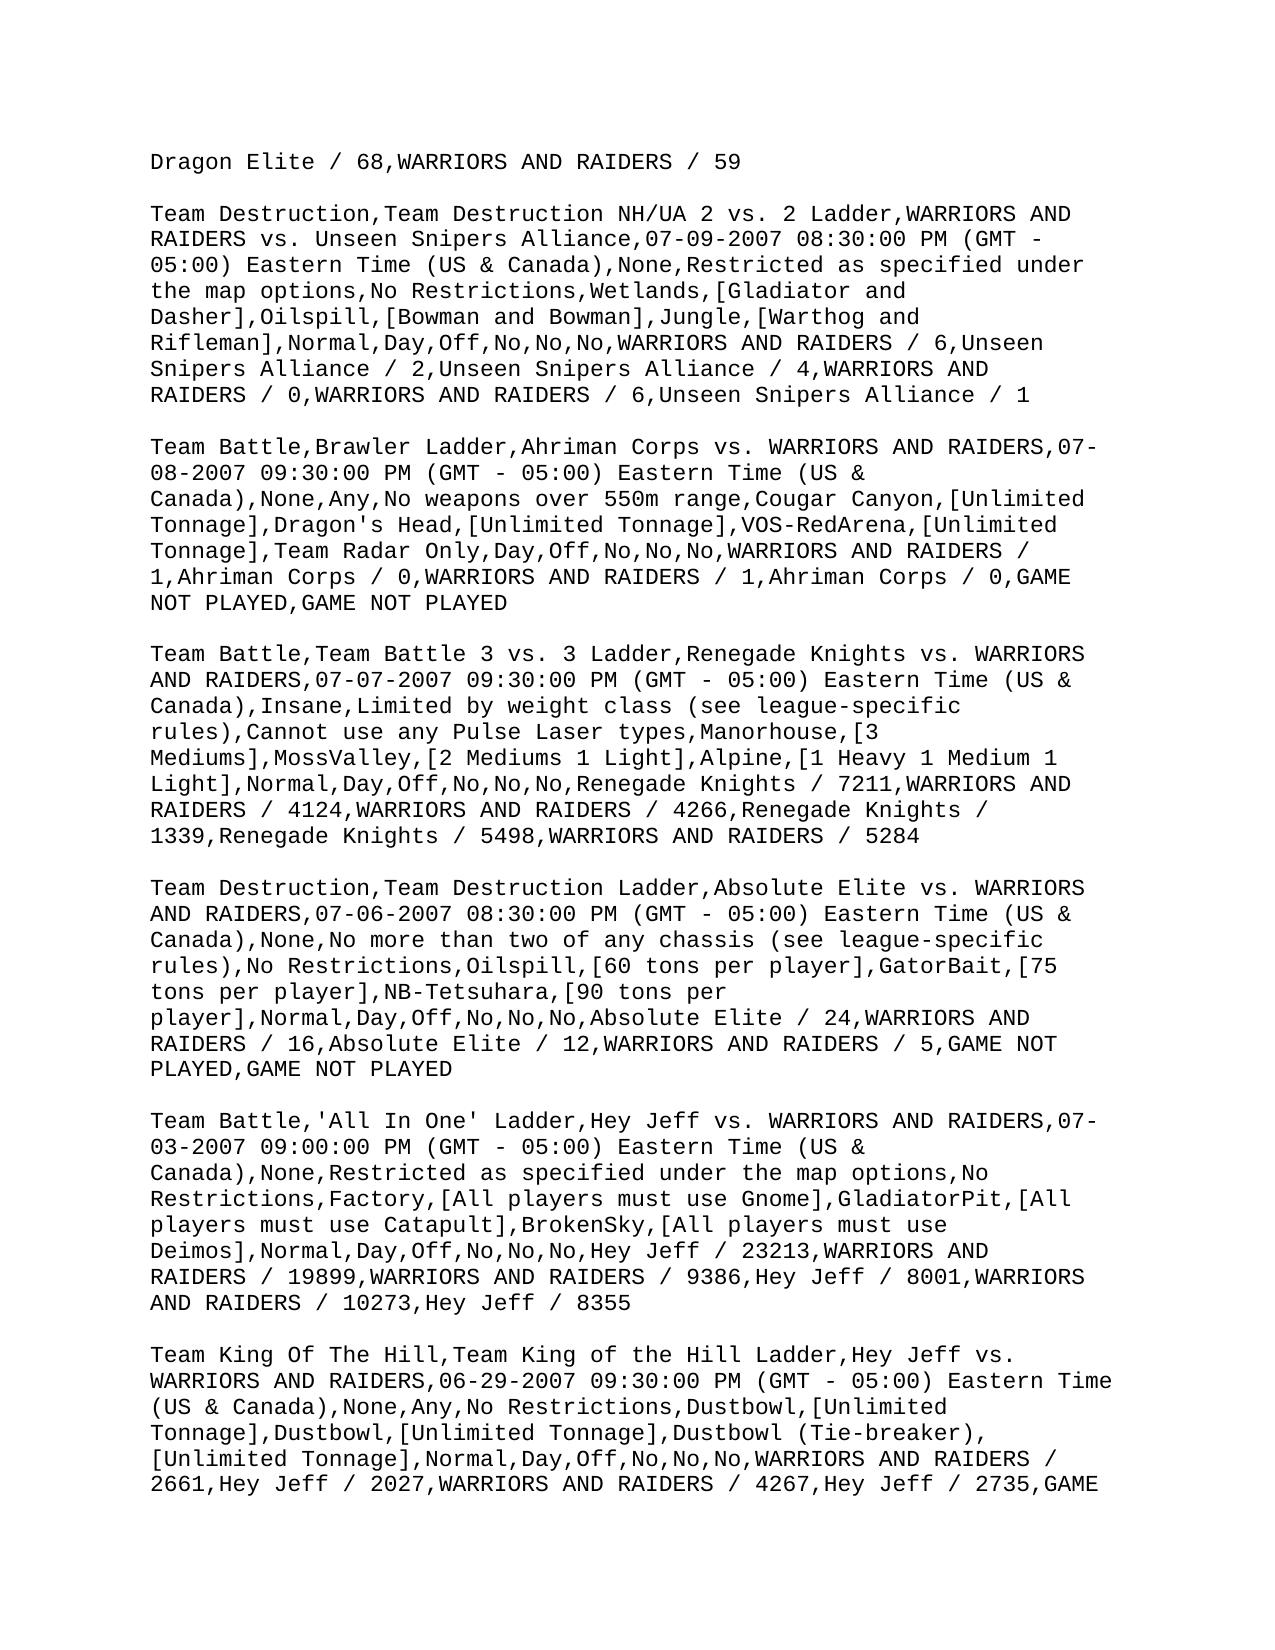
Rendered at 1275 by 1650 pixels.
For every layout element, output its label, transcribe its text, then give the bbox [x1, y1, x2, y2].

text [150, 1343, 1125, 1499]
text Team Battle,Team Battle 3 vs. 3 Ladder,Renegade Knights vs. WARRIORS AND RAIDERS,07-07-2007 09:30:00 PM (GMT - 05:00) Eastern Time (US & Canada),Insane,Limited by weight class (see league-specific rules),Cannot use any Pulse Laser types,Manorhouse,[3 Mediums],MossValley,[2 Mediums 1 Light],Alpine,[1 Heavy 1 Medium 1 Light],Normal,Day,Off,No,No,No,Renegade Knights / 7211,WARRIORS AND RAIDERS / 4124,WARRIORS AND RAIDERS / 4266,Renegade Knights / 1339,Renegade Knights / 5498,WARRIORS AND RAIDERS / 5284 [150, 643, 1125, 850]
text Team Battle,'All In One' Ladder,Hey Jeff vs. WARRIORS AND RAIDERS,07-03-2007 09:00:00 PM (GMT - 05:00) Eastern Time (US & Canada),None,Restricted as specified under the map options,No Restrictions,Factory,[All players must use Gnome],GladiatorPit,[All players must use Catapult],BrokenSky,[All players must use Deimos],Normal,Day,Off,No,No,No,Hey Jeff / 23213,WARRIORS AND RAIDERS / 19899,WARRIORS AND RAIDERS / 9386,Hey Jeff / 8001,WARRIORS AND RAIDERS / 10273,Hey Jeff / 8355 [150, 1110, 1125, 1317]
text Team Destruction,Team Destruction NH/UA 2 vs. 2 Ladder,WARRIORS AND RAIDERS vs. Unseen Snipers Alliance,07-09-2007 08:30:00 PM (GMT - 05:00) Eastern Time (US & Canada),None,Restricted as specified under the map options,No Restrictions,Wetlands,[Gladiator and Dasher],Oilspill,[Bowman and Bowman],Jungle,[Warthog and Rifleman],Normal,Day,Off,No,No,No,WARRIORS AND RAIDERS / 6,Unseen Snipers Alliance / 2,Unseen Snipers Alliance / 4,WARRIORS AND RAIDERS / 0,WARRIORS AND RAIDERS / 6,Unseen Snipers Alliance / 1 [150, 202, 1125, 409]
text Team Battle,Brawler Ladder,Ahriman Corps vs. WARRIORS AND RAIDERS,07-08-2007 09:30:00 PM (GMT - 05:00) Eastern Time (US & Canada),None,Any,No weapons over 550m range,Cougar Canyon,[Unlimited Tonnage],Dragon's Head,[Unlimited Tonnage],VOS-RedArena,[Unlimited Tonnage],Team Radar Only,Day,Off,No,No,No,WARRIORS AND RAIDERS / 1,Ahriman Corps / 0,WARRIORS AND RAIDERS / 1,Ahriman Corps / 0,GAME NOT PLAYED,GAME NOT PLAYED [150, 435, 1125, 617]
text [150, 150, 1125, 176]
text Team Destruction,Team Destruction Ladder,Absolute Elite vs. WARRIORS AND RAIDERS,07-06-2007 08:30:00 PM (GMT - 05:00) Eastern Time (US & Canada),None,No more than two of any chassis (see league-specific rules),No Restrictions,Oilspill,[60 tons per player],GatorBait,[75 tons per player],NB-Tetsuhara,[90 tons per player],Normal,Day,Off,No,No,No,Absolute Elite / 24,WARRIORS AND RAIDERS / 16,Absolute Elite / 12,WARRIORS AND RAIDERS / 5,GAME NOT PLAYED,GAME NOT PLAYED [150, 876, 1125, 1084]
